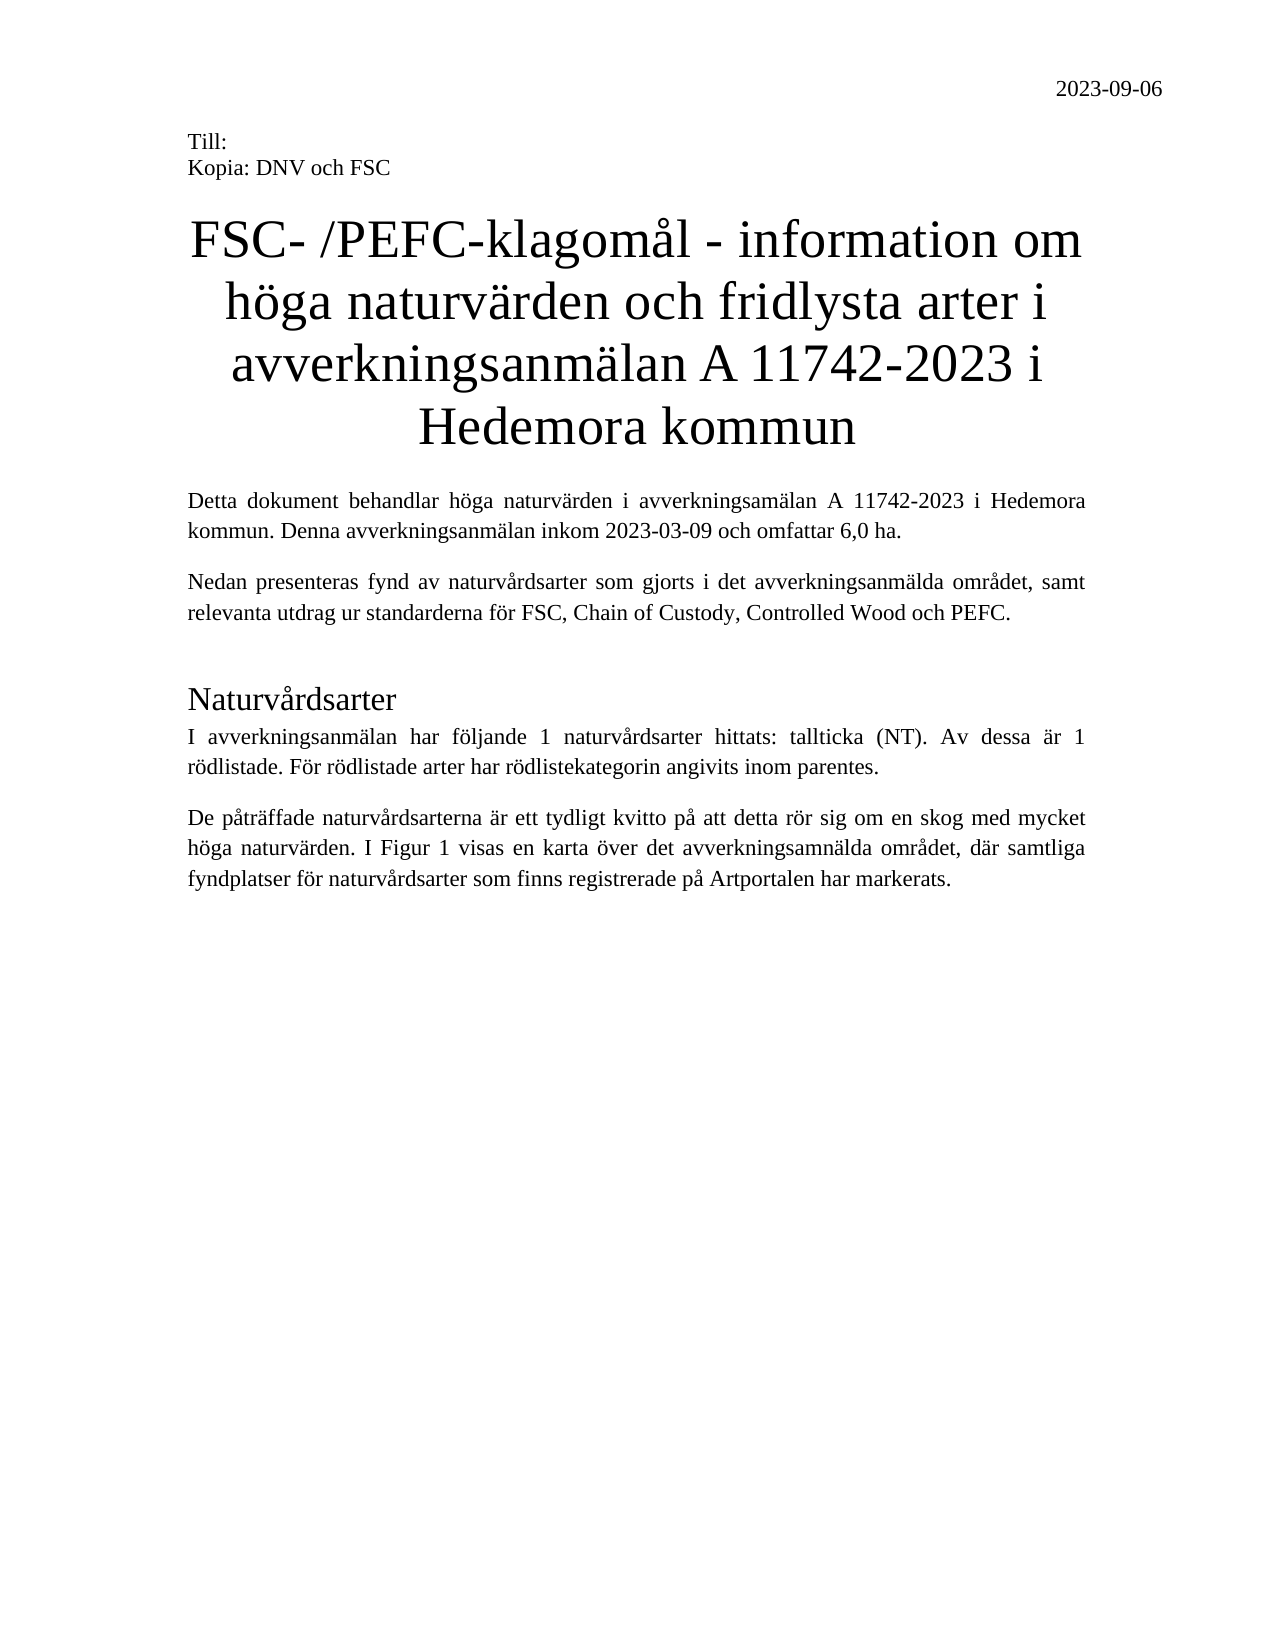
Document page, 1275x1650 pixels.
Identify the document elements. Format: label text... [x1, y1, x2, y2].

text I avverkningsanmälan har följande 1 naturvårdsarter hittats: tallticka (NT). Av dessa är 1 rödlistade. För rödlistade arter har rödlistekategorin angivits inom parentes. [187, 723, 1087, 779]
text De påträffade naturvårdsarterna är ett tydligt kvitto på att detta rör sig om en skog med mycket höga naturvärden. I Figur 1 visas en karta över det avverkningsamnälda området, där samtliga fyndplatser för naturvårdsarter som finns registrerade på Artportalen har markerats. [187, 804, 1087, 891]
text Nedan presenteras fynd av naturvårdsarter som gjorts i det avverkningsanmälda området, samt relevanta utdrag ur standarderna för FSC, Chain of Custody, Controlled Wood och PEFC. [187, 568, 1087, 625]
title FSC- /PEFC-klagomål - information om höga naturvärden och fridlysta arter i avverkningsanmälan A 11742-2023 i Hedemora kommun [187, 207, 1087, 456]
text Detta dokument behandlar höga naturvärden i avverkningsamälan A 11742-2023 i Hedemora kommun. Denna avverkningsanmälan inkom 2023-03-09 och omfattar 6,0 ha. [187, 487, 1087, 544]
subtitle Naturvårdsarter [187, 679, 1087, 717]
